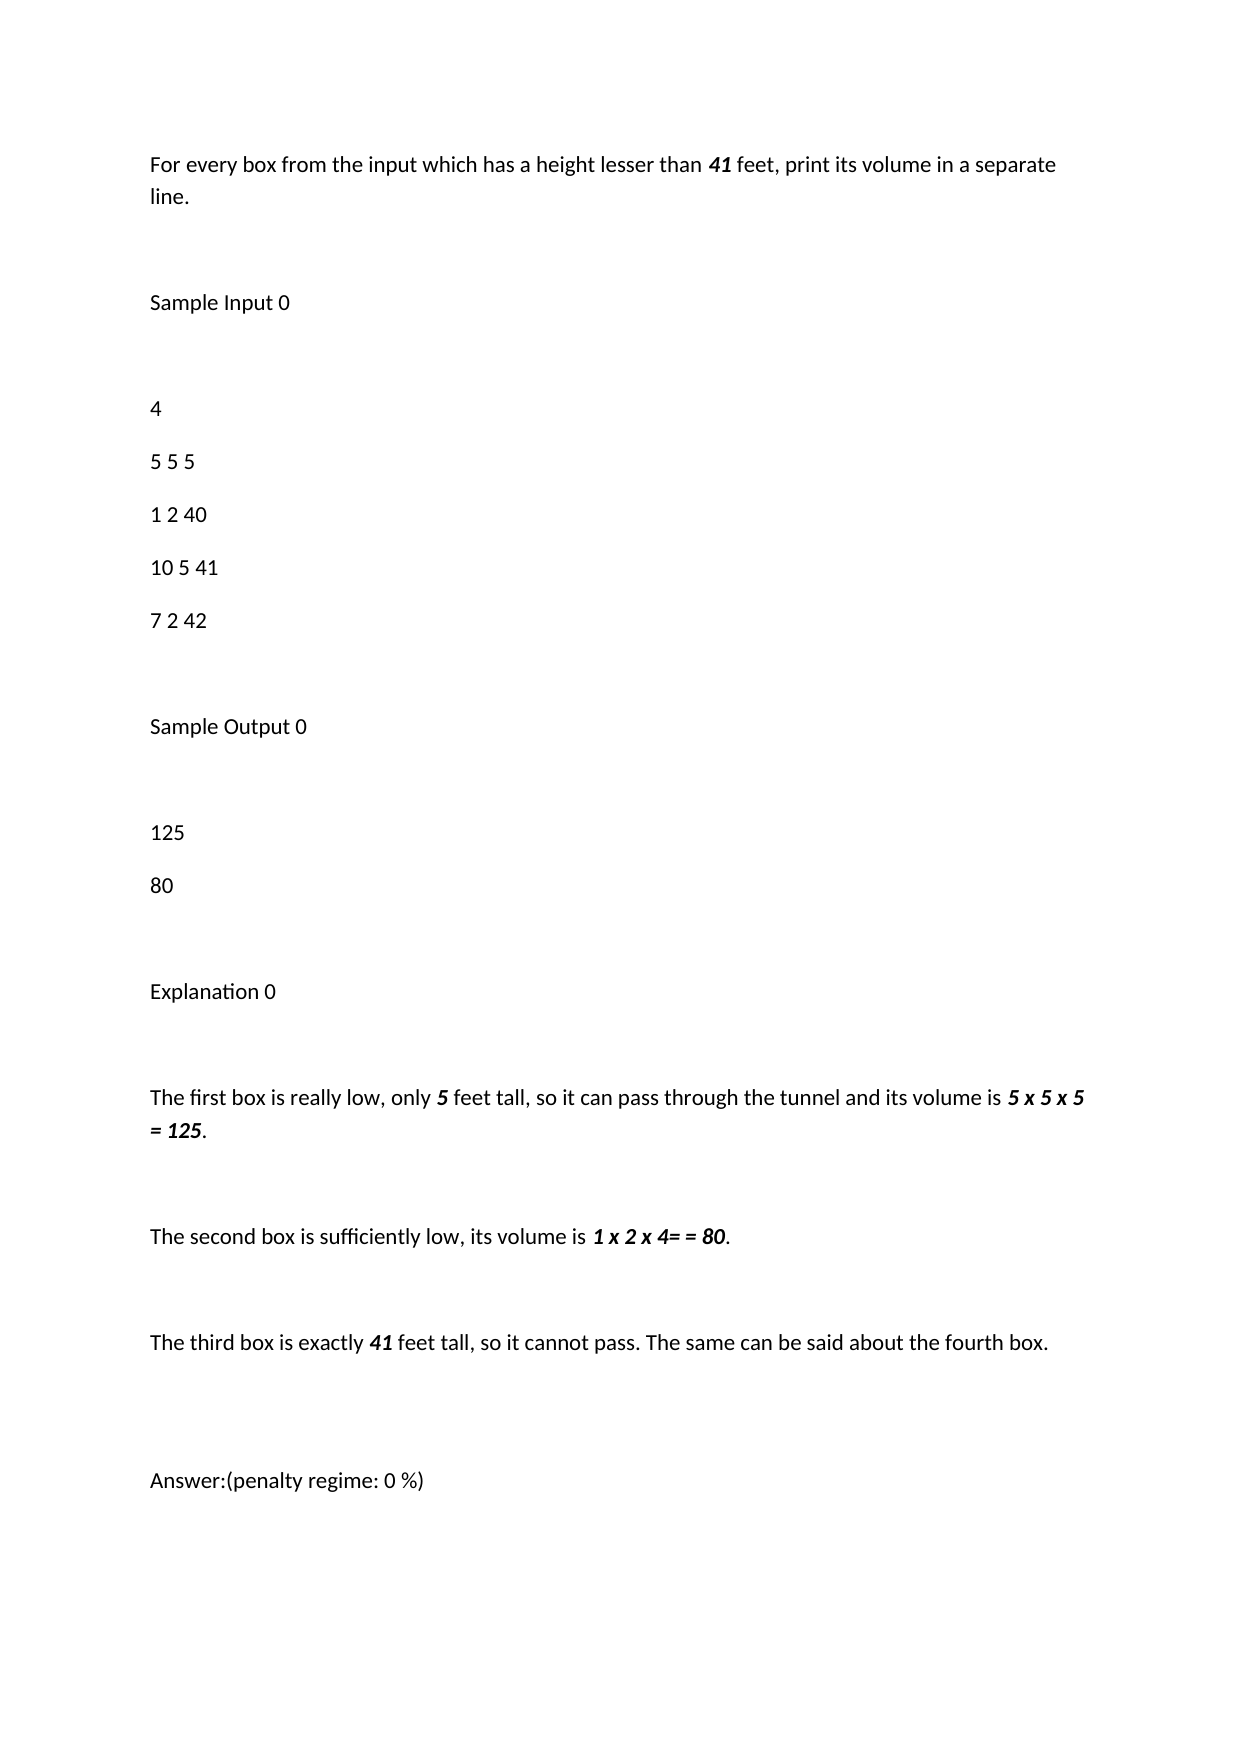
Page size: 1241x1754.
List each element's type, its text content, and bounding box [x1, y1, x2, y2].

text For every box from the input which has a height lesser than 41 feet, print its volume in a separate line. [150, 150, 1090, 210]
text Sample Output 0 [150, 712, 1090, 740]
text The third box is exactly 41 feet tall, so it cannot pass. The same can be said about the fourth box. [150, 1328, 1090, 1356]
text 80 [150, 871, 1090, 899]
text 1 2 40 [150, 500, 1090, 528]
text Sample Input 0 [150, 288, 1090, 316]
text 125 [150, 818, 1090, 846]
text The first box is really low, only 5 feet tall, so it can pass through the tunnel and its volume is 5 x 5 x 5 = 125. [150, 1083, 1090, 1144]
text 4 [150, 394, 1090, 422]
text Answer:(penalty regime: 0 %) [150, 1466, 1090, 1494]
text 10 5 41 [150, 553, 1090, 581]
text 5 5 5 [150, 447, 1090, 475]
text The second box is sufficiently low, its volume is 1 x 2 x 4= = 80. [150, 1222, 1090, 1250]
text 7 2 42 [150, 606, 1090, 634]
text Explanation 0 [150, 977, 1090, 1006]
